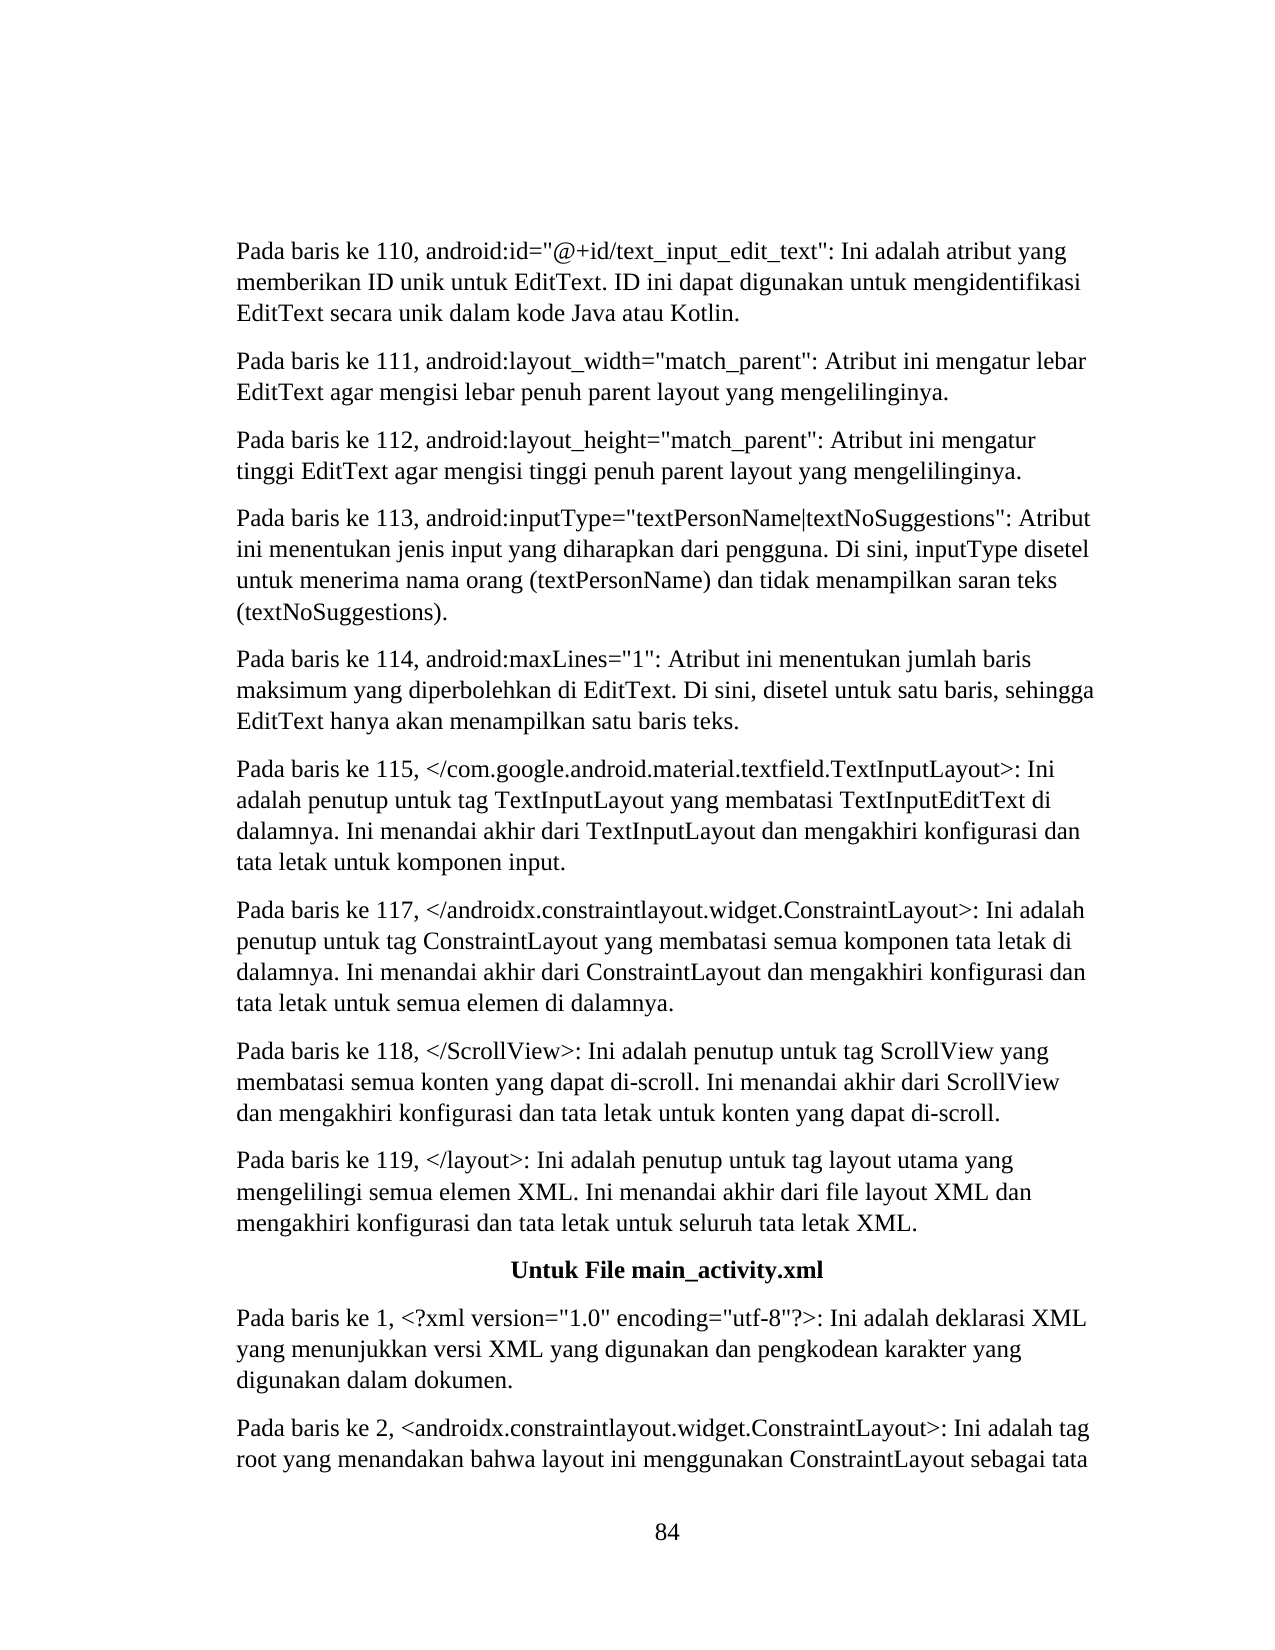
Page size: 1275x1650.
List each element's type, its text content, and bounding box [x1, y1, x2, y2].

text Pada baris ke 110, android:id="@+id/text_input_edit_text": Ini adalah atribut yang memberikan ID unik untuk EditText. ID ini dapat digunakan untuk mengidentifikasi EditText secara unik dalam kode Java atau Kotlin. [236, 236, 1098, 327]
text Pada baris ke 119, </layout>: Ini adalah penutup untuk tag layout utama yang mengelilingi semua elemen XML. Ini menandai akhir dari file layout XML dan mengakhiri konfigurasi dan tata letak untuk seluruh tata letak XML. [236, 1146, 1098, 1236]
text Pada baris ke 114, android:maxLines="1": Atribut ini menentukan jumlah baris maksimum yang diperbolehkan di EditText. Di sini, disetel untuk satu baris, sehingga EditText hanya akan menampilkan satu baris teks. [236, 644, 1098, 735]
text Pada baris ke 112, android:layout_height="match_parent": Atribut ini mengatur tinggi EditText agar mengisi tinggi penuh parent layout yang mengelilinginya. [236, 425, 1098, 484]
text Pada baris ke 1, <?xml version="1.0" encoding="utf-8"?>: Ini adalah deklarasi XML yang menunjukkan versi XML yang digunakan dan pengkodean karakter yang digunakan dalam dokumen. [236, 1303, 1098, 1394]
text Pada baris ke 113, android:inputType="textPersonName|textNoSuggestions": Atribut ini menentukan jenis input yang diharapkan dari pengguna. Di sini, inputType disetel untuk menerima nama orang (textPersonName) dan tidak menampilkan saran teks (textNoSuggestions). [236, 503, 1098, 625]
text Pada baris ke 118, </ScrollView>: Ini adalah penutup untuk tag ScrollView yang membatasi semua konten yang dapat di-scroll. Ini menandai akhir dari ScrollView dan mengakhiri konfigurasi dan tata letak untuk konten yang dapat di-scroll. [236, 1036, 1098, 1127]
text Pada baris ke 111, android:layout_width="match_parent": Atribut ini mengatur lebar EditText agar mengisi lebar penuh parent layout yang mengelilinginya. [236, 346, 1098, 406]
text Pada baris ke 115, </com.google.android.material.textfield.TextInputLayout>: Ini adalah penutup untuk tag TextInputLayout yang membatasi TextInputEditText di dalamnya. Ini menandai akhir dari TextInputLayout dan mengakhiri konfigurasi dan tata letak untuk komponen input. [236, 754, 1098, 876]
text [236, 1413, 1098, 1473]
text Pada baris ke 117, </androidx.constraintlayout.widget.ConstraintLayout>: Ini adalah penutup untuk tag ConstraintLayout yang membatasi semua komponen tata letak di dalamnya. Ini menandai akhir dari ConstraintLayout dan mengakhiri konfigurasi dan tata letak untuk semua elemen di dalamnya. [236, 895, 1098, 1017]
text Untuk File main_activity.xml [236, 1255, 1098, 1284]
